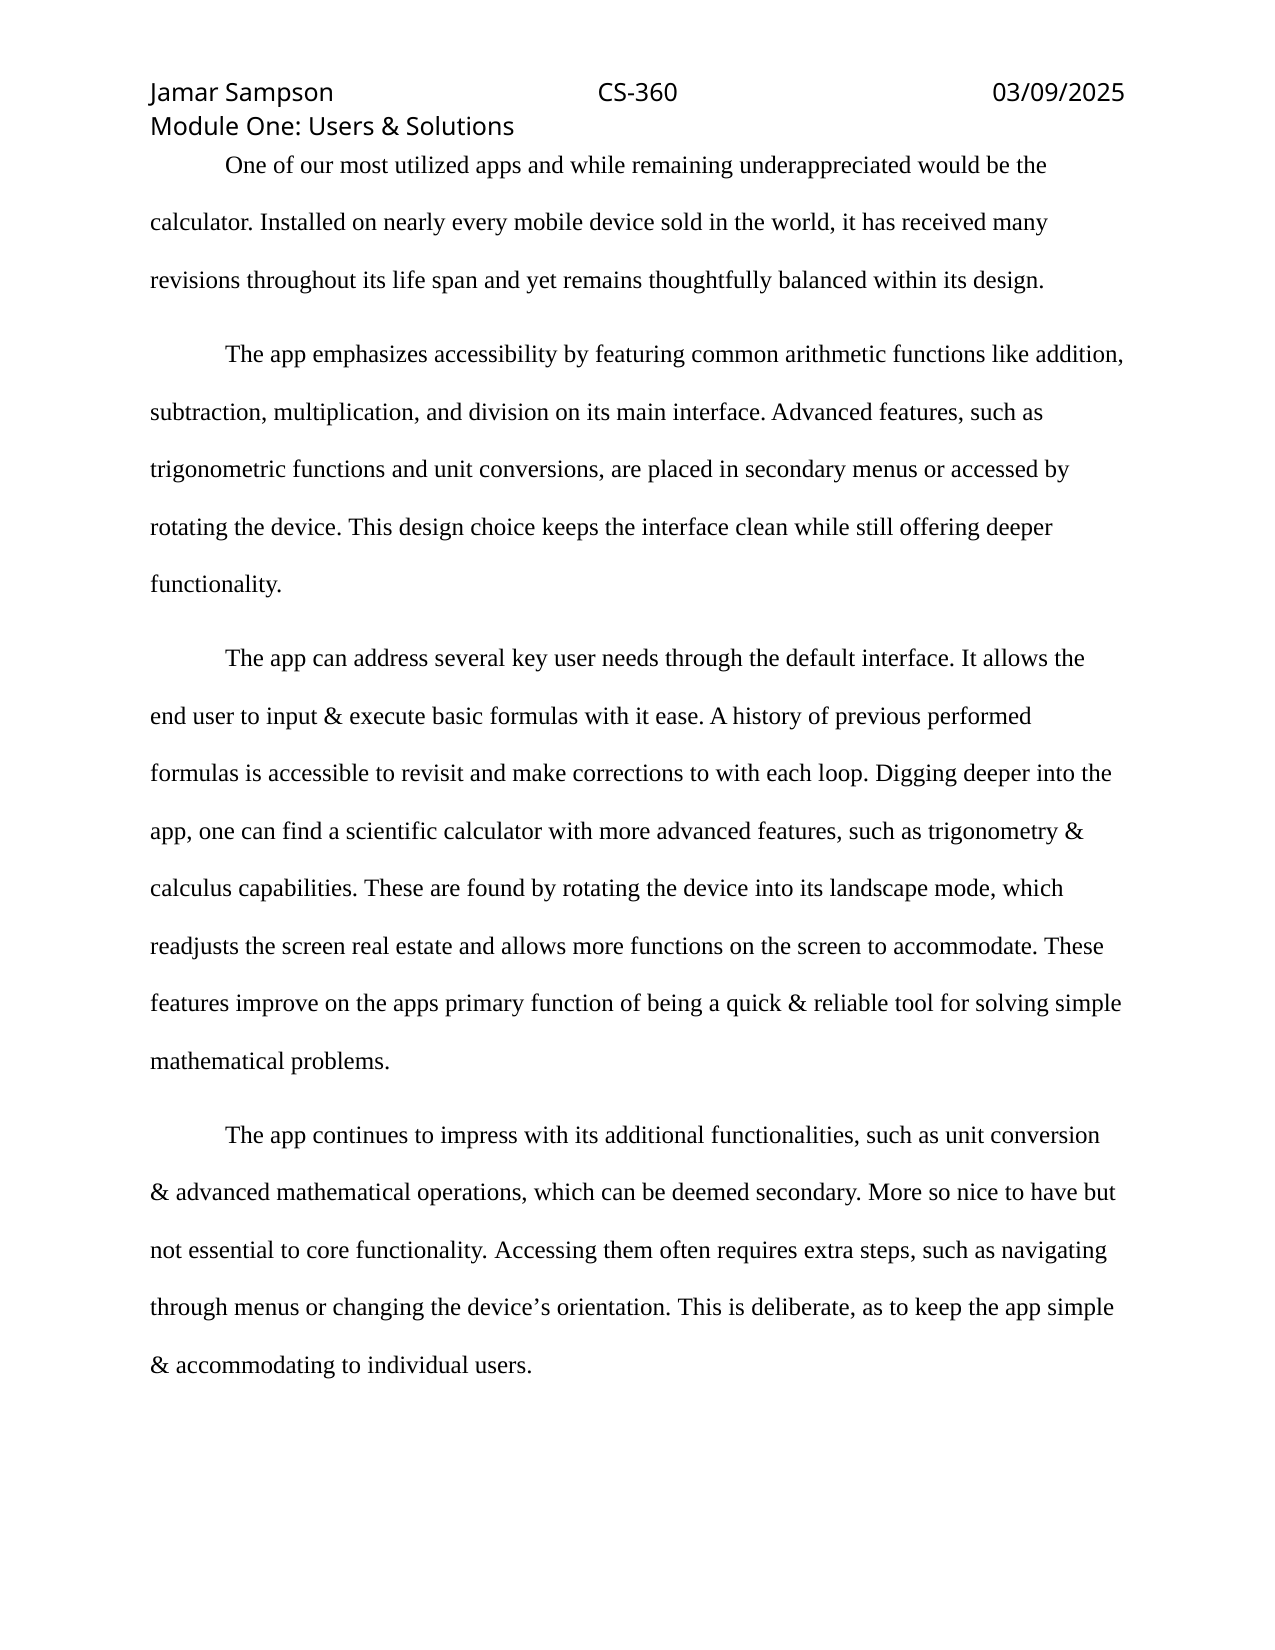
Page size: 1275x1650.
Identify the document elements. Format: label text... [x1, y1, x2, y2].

text The app can address several key user needs through the default interface. It allows the end user to input & execute basic formulas with it ease. A history of previous performed formulas is accessible to revisit and make corrections to with each loop. Digging deeper into the app, one can find a scientific calculator with more advanced features, such as trigonometry & calculus capabilities. These are found by rotating the device into its landscape mode, which readjusts the screen real estate and allows more functions on the screen to accommodate. These features improve on the apps primary function of being a quick & reliable tool for solving simple mathematical problems. [150, 643, 1125, 1074]
text The app continues to impress with its additional functionalities, such as unit conversion & advanced mathematical operations, which can be deemed secondary. More so nice to have but not essential to core functionality. Accessing them often requires extra steps, such as navigating through menus or changing the device’s orientation. This is deliberate, as to keep the app simple & accommodating to individual users. [150, 1120, 1125, 1379]
text One of our most utilized apps and while remaining underappreciated would be the calculator. Installed on nearly every mobile device sold in the world, it has received many revisions throughout its life span and yet remains thoughtfully balanced within its design. [150, 150, 1125, 294]
text The app emphasizes accessibility by featuring common arithmetic functions like addition, subtraction, multiplication, and division on its main interface. Advanced features, such as trigonometric functions and unit conversions, are placed in secondary menus or accessed by rotating the device. This design choice keeps the interface clean while still offering deeper functionality. [150, 339, 1125, 598]
